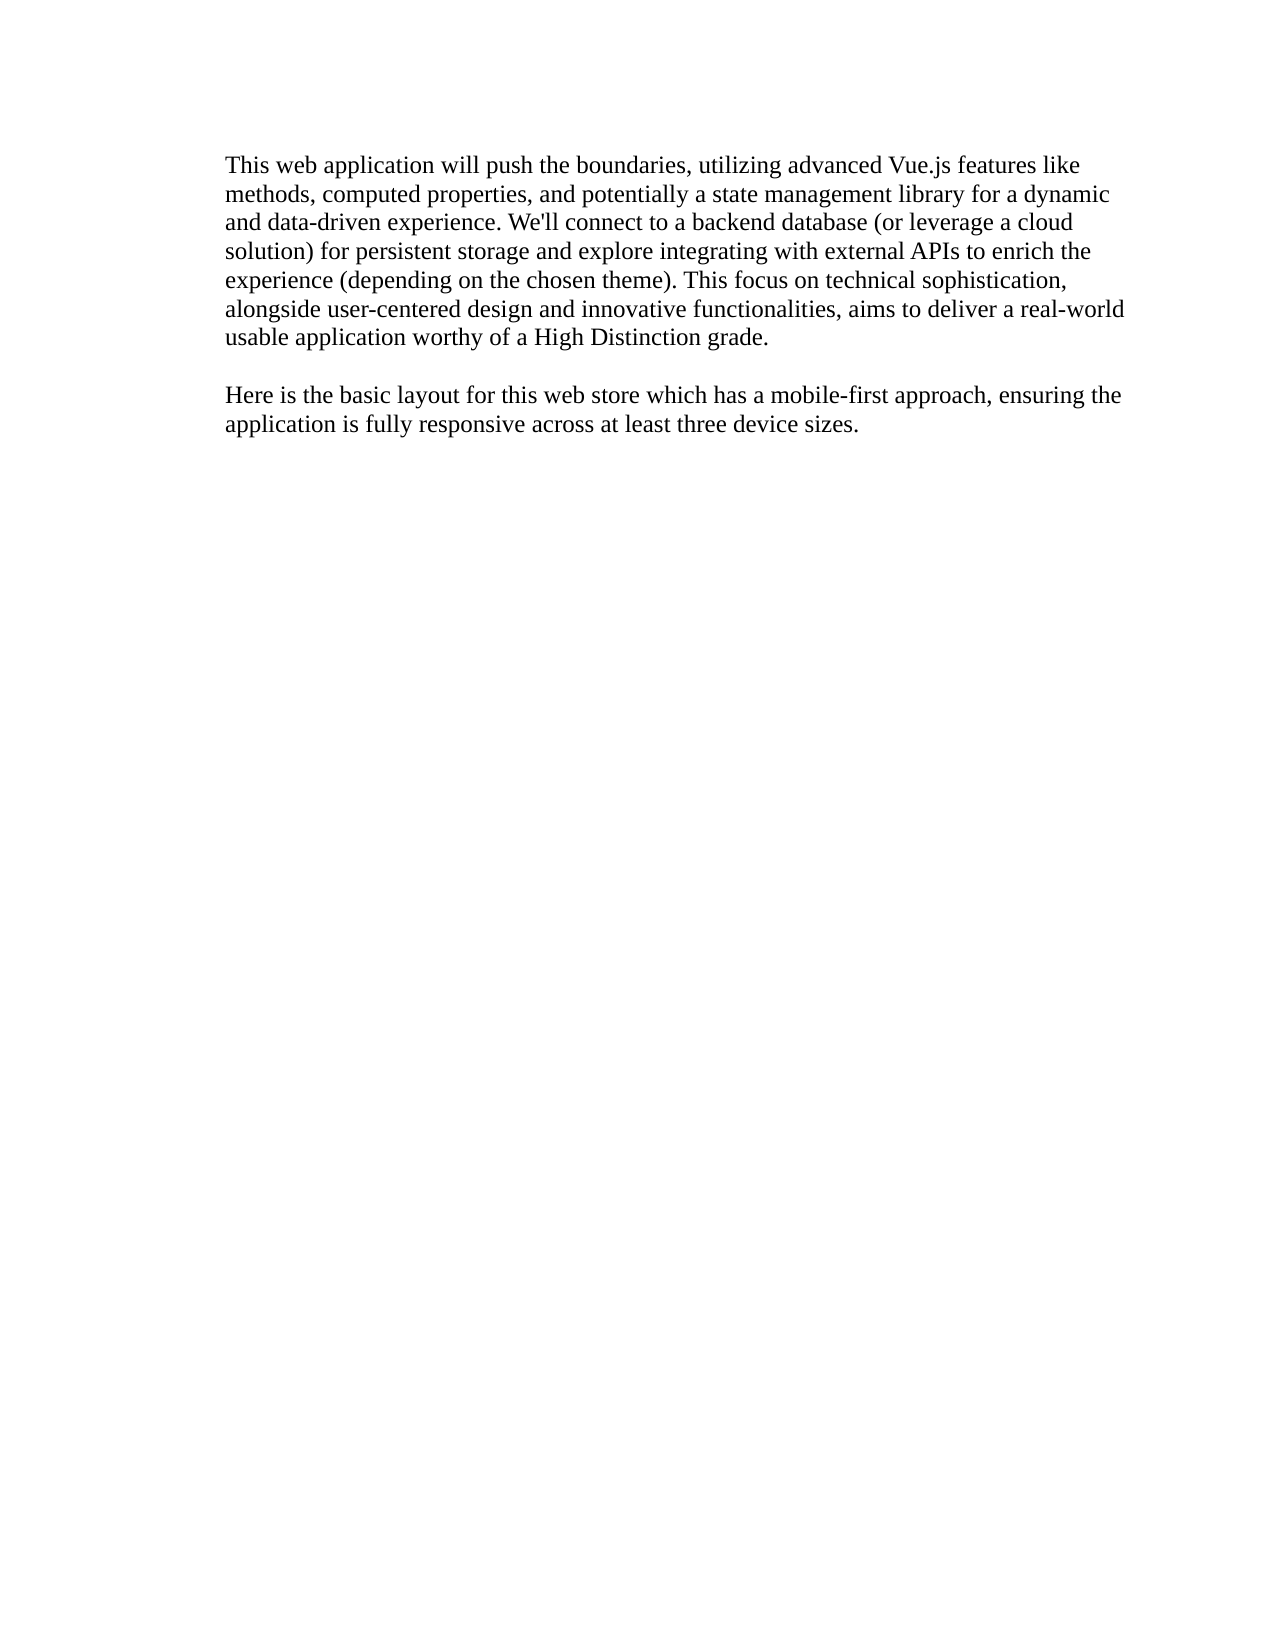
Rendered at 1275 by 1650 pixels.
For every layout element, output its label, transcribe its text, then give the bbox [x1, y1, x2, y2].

list Here is the basic layout for this web store which has a mobile-first approach, ensuring the application is fully responsive across at least three device sizes. [225, 380, 1125, 437]
list This web application will push the boundaries, utilizing advanced Vue.js features like methods, computed properties, and potentially a state management library for a dynamic and data-driven experience. We'll connect to a backend database (or leverage a cloud solution) for persistent storage and explore integrating with external APIs to enrich the experience (depending on the chosen theme). This focus on technical sophistication, alongside user-centered design and innovative functionalities, aims to deliver a real-world usable application worthy of a High Distinction grade. [225, 150, 1125, 351]
